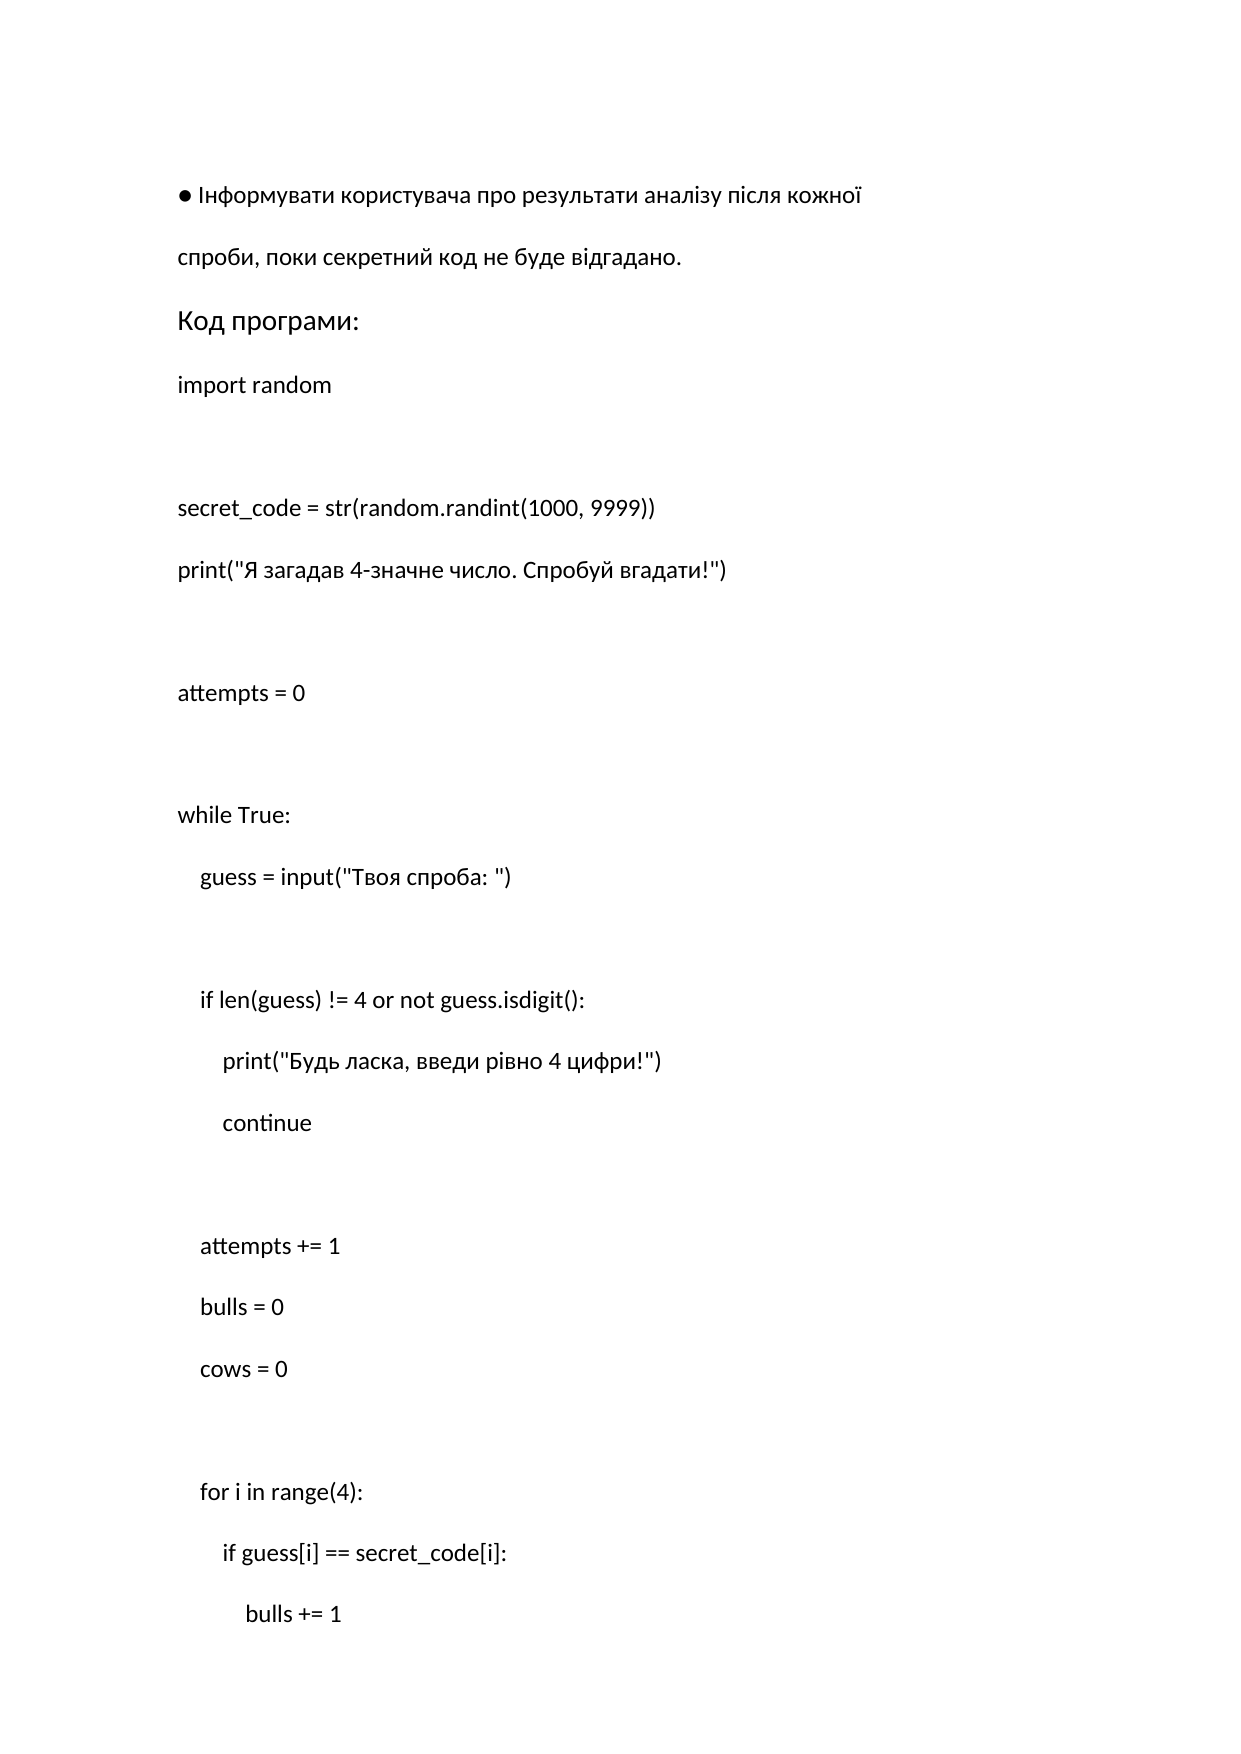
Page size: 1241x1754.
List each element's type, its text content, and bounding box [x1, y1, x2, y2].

text guess = input("Твоя спроба: ") [177, 861, 1152, 892]
text bulls = 0 [177, 1291, 1152, 1322]
text if len(guess) != 4 or not guess.isdigit(): [177, 984, 1152, 1014]
text import random [177, 369, 1152, 400]
text if guess[i] == secret_code[i]: [177, 1537, 1152, 1568]
text attempts = 0 [177, 677, 1152, 707]
text ● Інформувати користувача про результати аналізу після кожної [177, 179, 1152, 210]
text attempts += 1 [177, 1230, 1152, 1260]
text Код програми: [177, 302, 1152, 338]
text while True: [177, 799, 1152, 830]
text bulls += 1 [177, 1598, 1152, 1629]
text print("Я загадав 4-значне число. Спробуй вгадати!") [177, 554, 1152, 584]
text спроби, поки секретний код не буде відгадано. [177, 241, 1152, 272]
text for i in range(4): [177, 1476, 1152, 1506]
text print("Будь ласка, введи рівно 4 цифри!") [177, 1045, 1152, 1076]
text secret_code = str(random.randint(1000, 9999)) [177, 492, 1152, 523]
text continue [177, 1107, 1152, 1137]
text cows = 0 [177, 1353, 1152, 1383]
